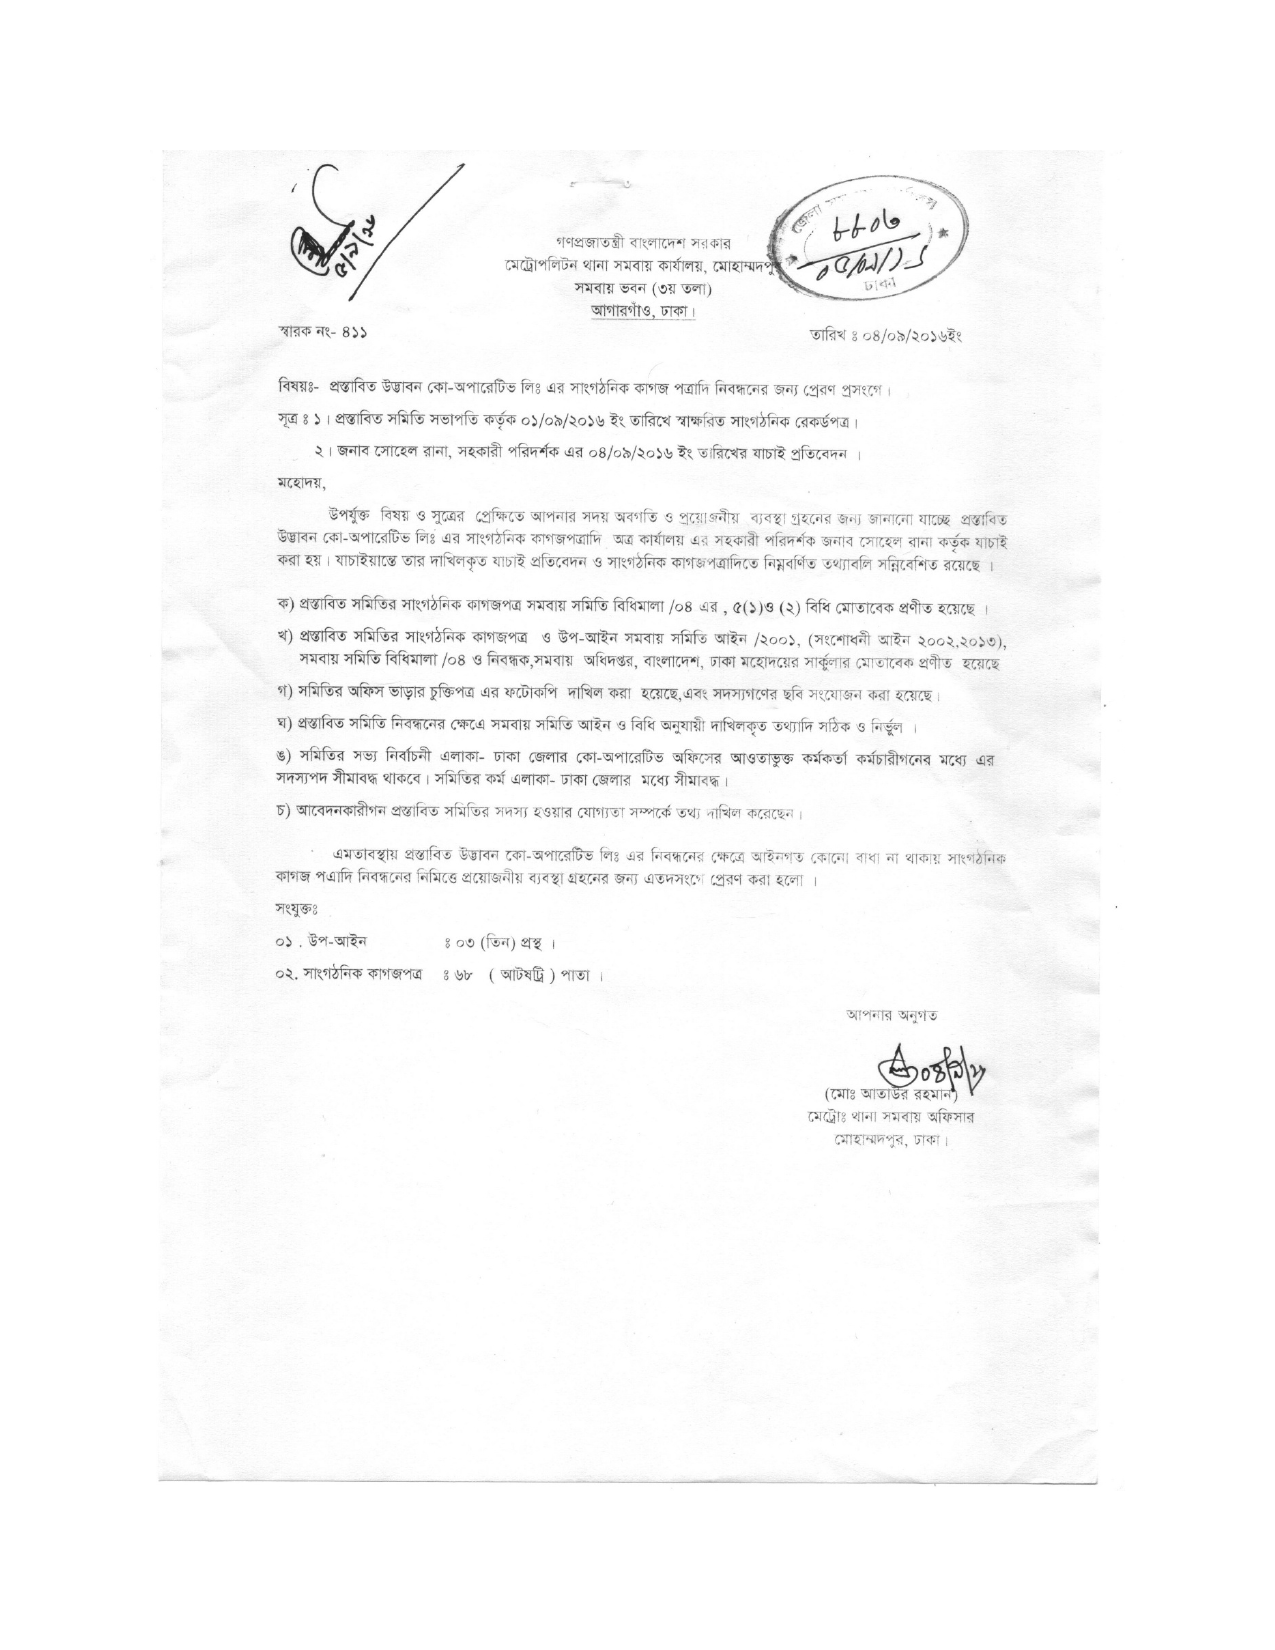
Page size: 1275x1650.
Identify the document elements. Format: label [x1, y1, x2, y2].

picture [150, 150, 1125, 1491]
